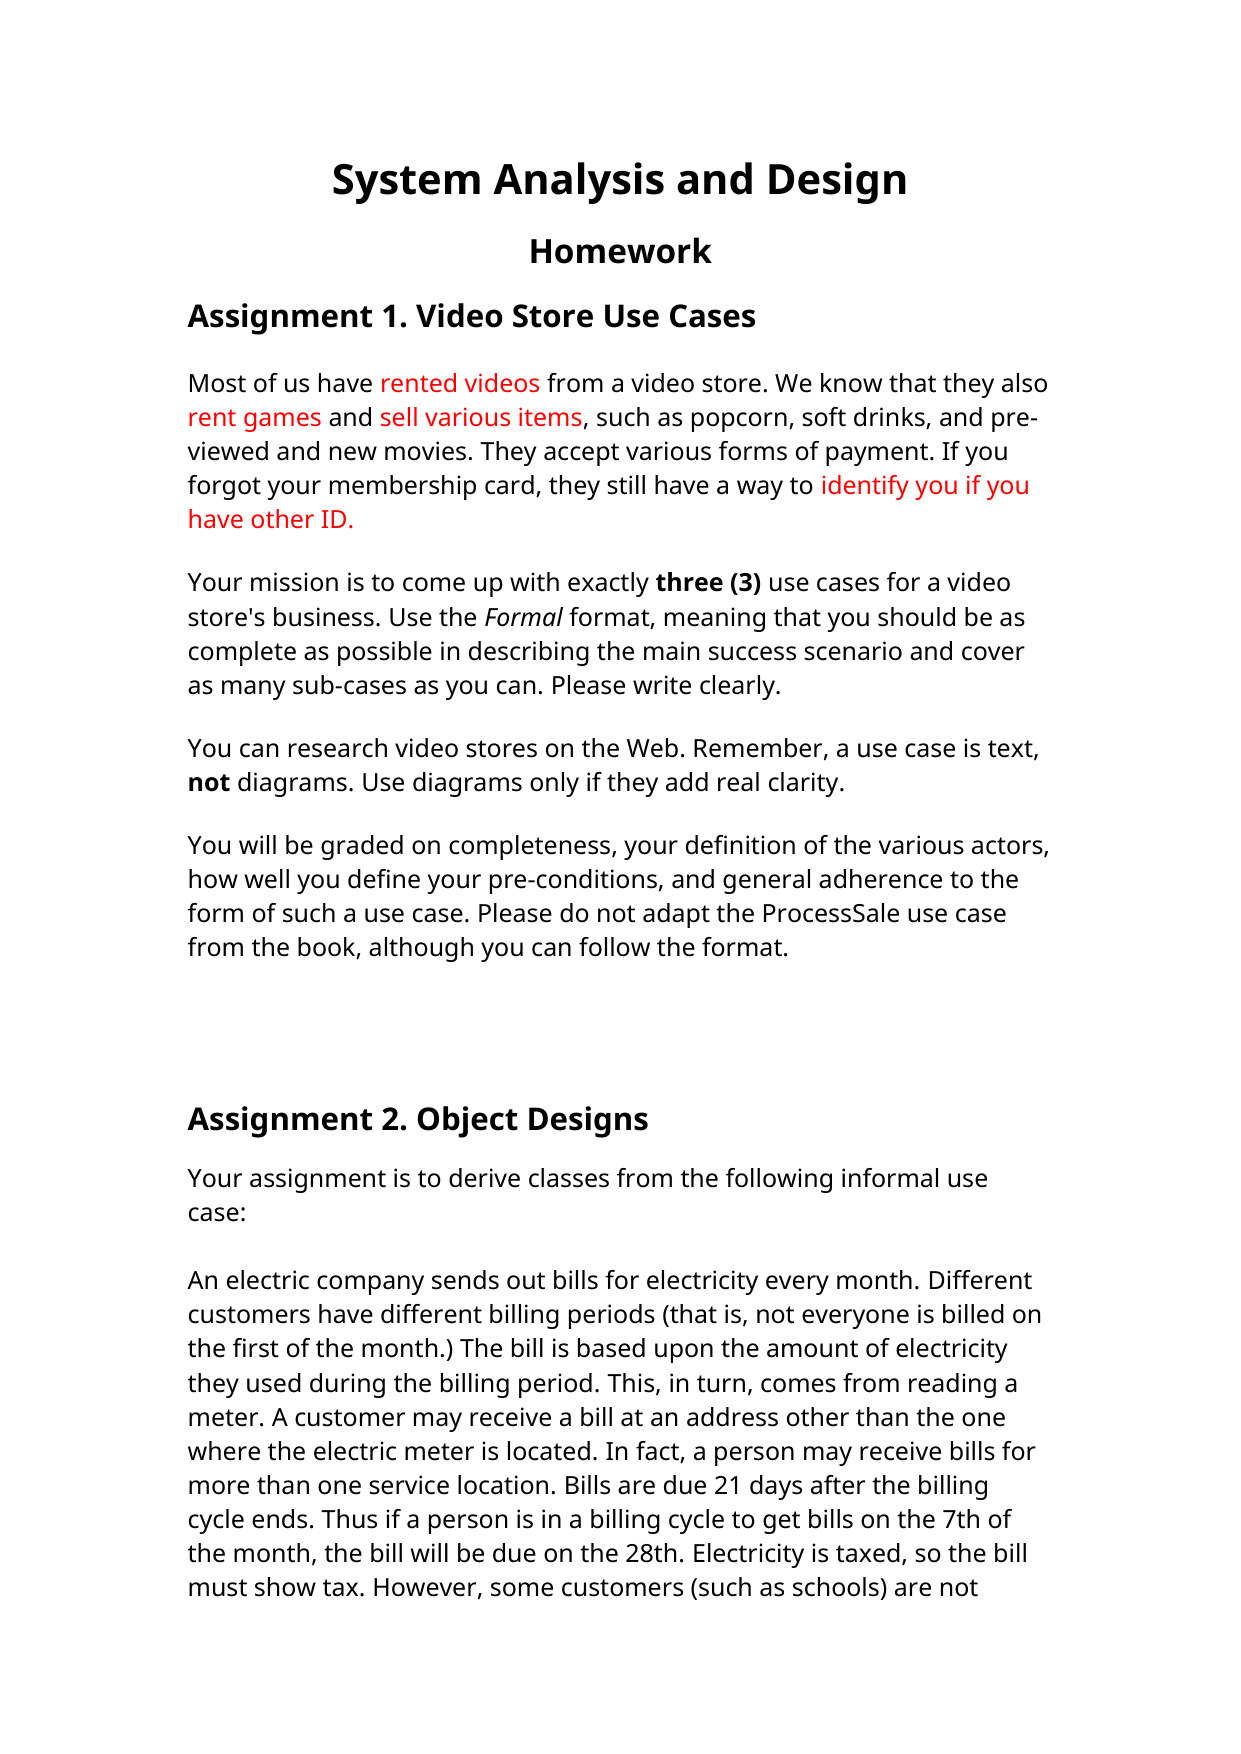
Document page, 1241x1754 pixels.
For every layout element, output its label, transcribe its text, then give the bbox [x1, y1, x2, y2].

text You can research video stores on the Web. Remember, a use case is text, not diagrams. Use diagrams only if they add real clarity. [187, 731, 1053, 799]
text Assignment 2. Object Designs [187, 1097, 1053, 1140]
text Assignment 1. Video Store Use Cases [187, 294, 1053, 336]
text You will be graded on completeness, your definition of the various actors, how well you define your pre-conditions, and general adherence to the form of such a use case. Please do not adapt the ProcessSale use case from the book, although you can follow the format. [187, 828, 1053, 964]
text Most of us have rented videos from a video store. We know that they also rent games and sell various items, such as popcorn, soft drinks, and pre-viewed and new movies. They accept various forms of payment. If you forgot your membership card, they still have a way to identify you if you have other ID. [187, 366, 1053, 536]
text System Analysis and Design [187, 150, 1053, 207]
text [187, 1161, 1053, 1604]
text Homework [187, 228, 1053, 273]
text Your mission is to come up with exactly three (3) use cases for a video store's business. Use the Formal format, meaning that you should be as complete as possible in describing the main success scenario and cover as many sub-cases as you can. Please write clearly. [187, 565, 1053, 701]
